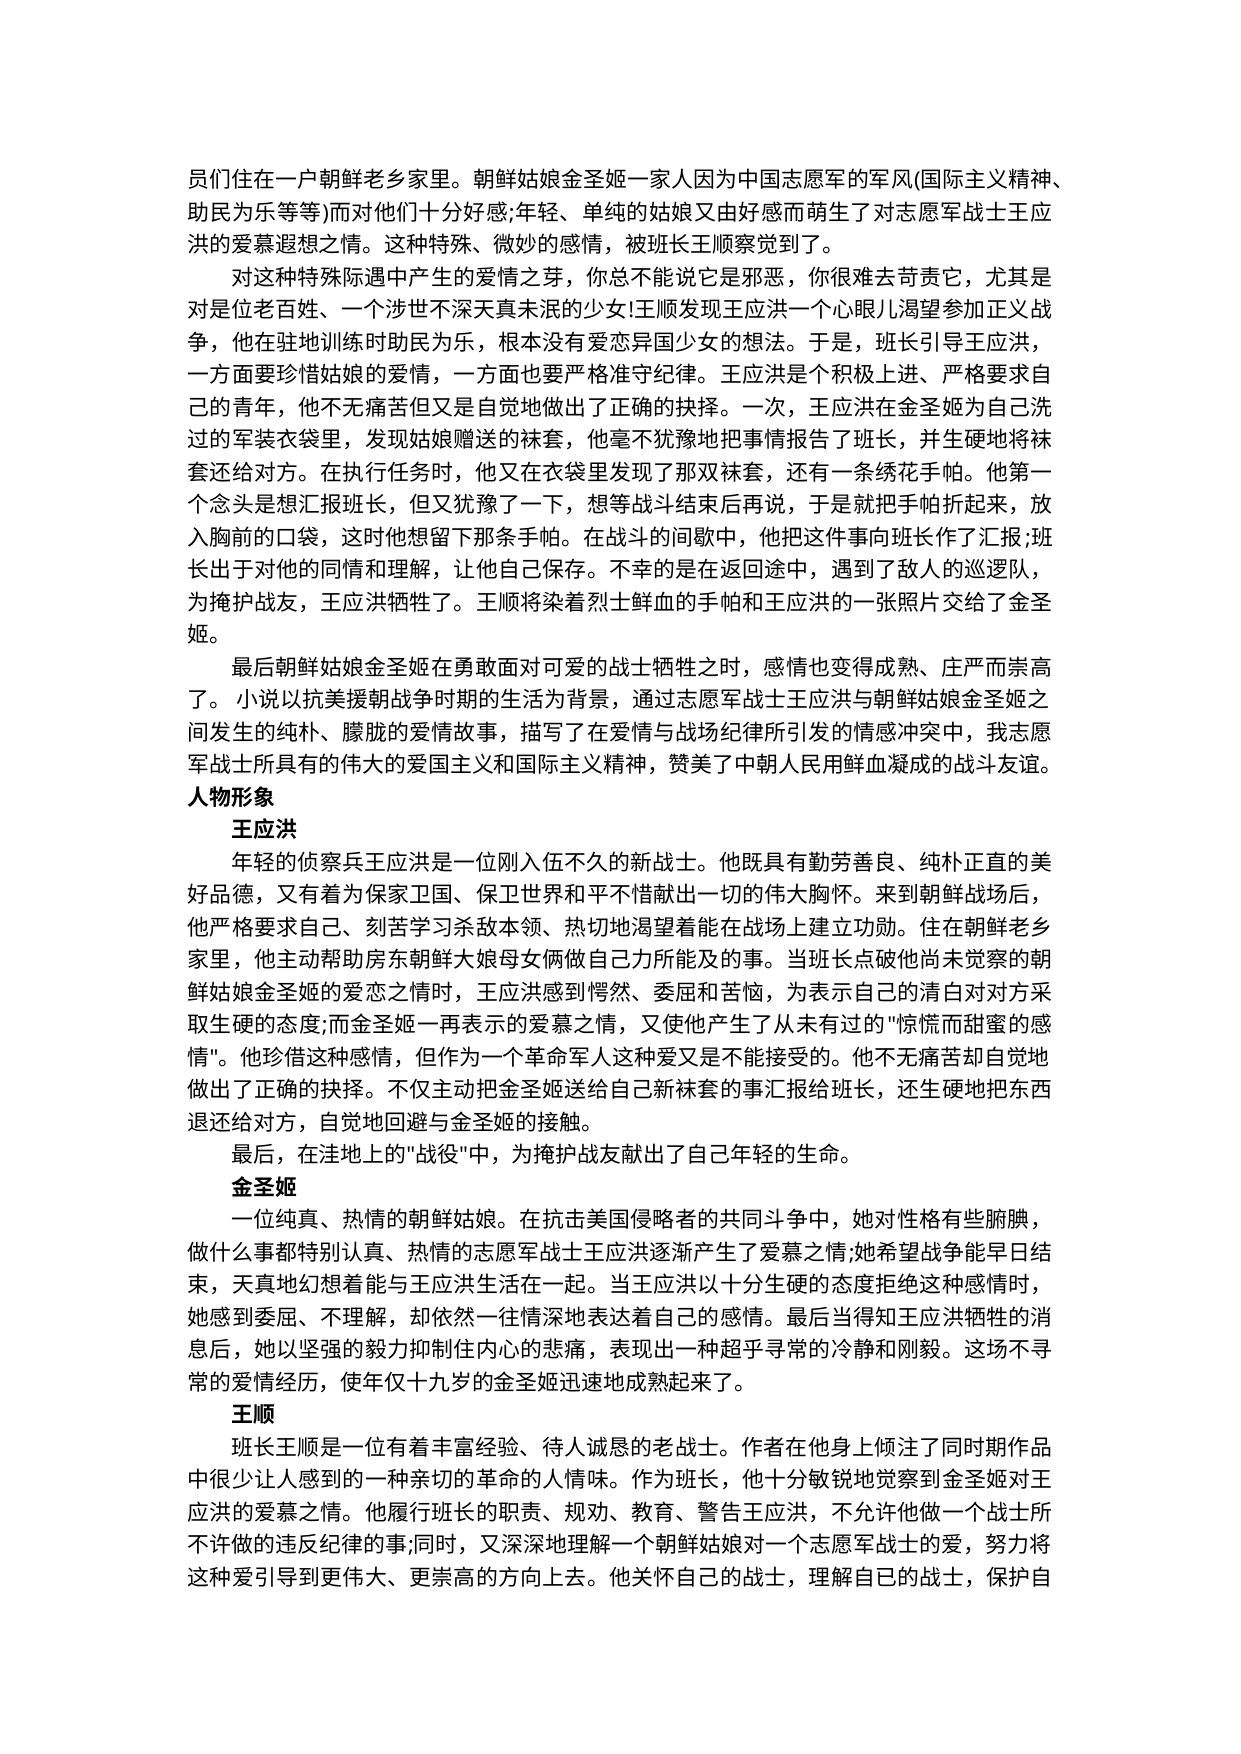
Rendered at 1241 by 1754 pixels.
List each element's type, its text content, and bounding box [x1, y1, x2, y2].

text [187, 1429, 1053, 1592]
text 人物形象 [187, 779, 1053, 812]
text 王顺 [187, 1397, 1053, 1429]
text 最后朝鲜姑娘金圣姬在勇敢面对可爱的战士牺牲之时，感情也变得成熟、庄严而崇高了。 小说以抗美援朝战争时期的生活为背景，通过志愿军战士王应洪与朝鲜姑娘金圣姬之间发生的纯朴、朦胧的爱情故事，描写了在爱情与战场纪律所引发的情感冲突中，我志愿军战士所具有的伟大的爱国主义和国际主义精神，赞美了中朝人民用鲜血凝成的战斗友谊。 [187, 649, 1053, 779]
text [187, 162, 1053, 259]
text 金圣姬 [187, 1169, 1053, 1202]
text 对这种特殊际遇中产生的爱情之芽，你总不能说它是邪恶，你很难去苛责它，尤其是对是位老百姓、一个涉世不深天真未泯的少女!王顺发现王应洪一个心眼儿渴望参加正义战争，他在驻地训练时助民为乐，根本没有爱恋异国少女的想法。于是，班长引导王应洪，一方面要珍惜姑娘的爱情，一方面也要严格准守纪律。王应洪是个积极上进、严格要求自己的青年，他不无痛苦但又是自觉地做出了正确的抉择。一次，王应洪在金圣姬为自己洗过的军装衣袋里，发现姑娘赠送的袜套，他毫不犹豫地把事情报告了班长，并生硬地将袜套还给对方。在执行任务时，他又在衣袋里发现了那双袜套，还有一条绣花手帕。他第一个念头是想汇报班长，但又犹豫了一下，想等战斗结束后再说，于是就把手帕折起来，放入胸前的口袋，这时他想留下那条手帕。在战斗的间歇中，他把这件事向班长作了汇报;班长出于对他的同情和理解，让他自己保存。不幸的是在返回途中，遇到了敌人的巡逻队，为掩护战友，王应洪牺牲了。王顺将染着烈士鲜血的手帕和王应洪的一张照片交给了金圣姬。 [187, 259, 1053, 649]
text 年轻的侦察兵王应洪是一位刚入伍不久的新战士。他既具有勤劳善良、纯朴正直的美好品德，又有着为保家卫国、保卫世界和平不惜献出一切的伟大胸怀。来到朝鲜战场后，他严格要求自己、刻苦学习杀敌本领、热切地渴望着能在战场上建立功勋。住在朝鲜老乡家里，他主动帮助房东朝鲜大娘母女俩做自己力所能及的事。当班长点破他尚未觉察的朝鲜姑娘金圣姬的爱恋之情时，王应洪感到愕然、委屈和苦恼，为表示自己的清白对对方采取生硬的态度;而金圣姬一再表示的爱慕之情，又使他产生了从未有过的"惊慌而甜蜜的感情"。他珍借这种感情，但作为一个革命军人这种爱又是不能接受的。他不无痛苦却自觉地做出了正确的抉择。不仅主动把金圣姬送给自己新袜套的事汇报给班长，还生硬地把东西退还给对方，自觉地回避与金圣姬的接触。 [187, 844, 1053, 1137]
text 最后，在洼地上的"战役"中，为掩护战友献出了自己年轻的生命。 [187, 1137, 1053, 1169]
text 一位纯真、热情的朝鲜姑娘。在抗击美国侵略者的共同斗争中，她对性格有些腑腆，做什么事都特别认真、热情的志愿军战士王应洪逐渐产生了爱慕之情;她希望战争能早日结束，天真地幻想着能与王应洪生活在一起。当王应洪以十分生硬的态度拒绝这种感情时，她感到委屈、不理解，却依然一往情深地表达着自己的感情。最后当得知王应洪牺牲的消息后，她以坚强的毅力抑制住内心的悲痛，表现出一种超乎寻常的冷静和刚毅。这场不寻常的爱情经历，使年仅十九岁的金圣姬迅速地成熟起来了。 [187, 1202, 1053, 1397]
text 王应洪 [187, 812, 1053, 844]
